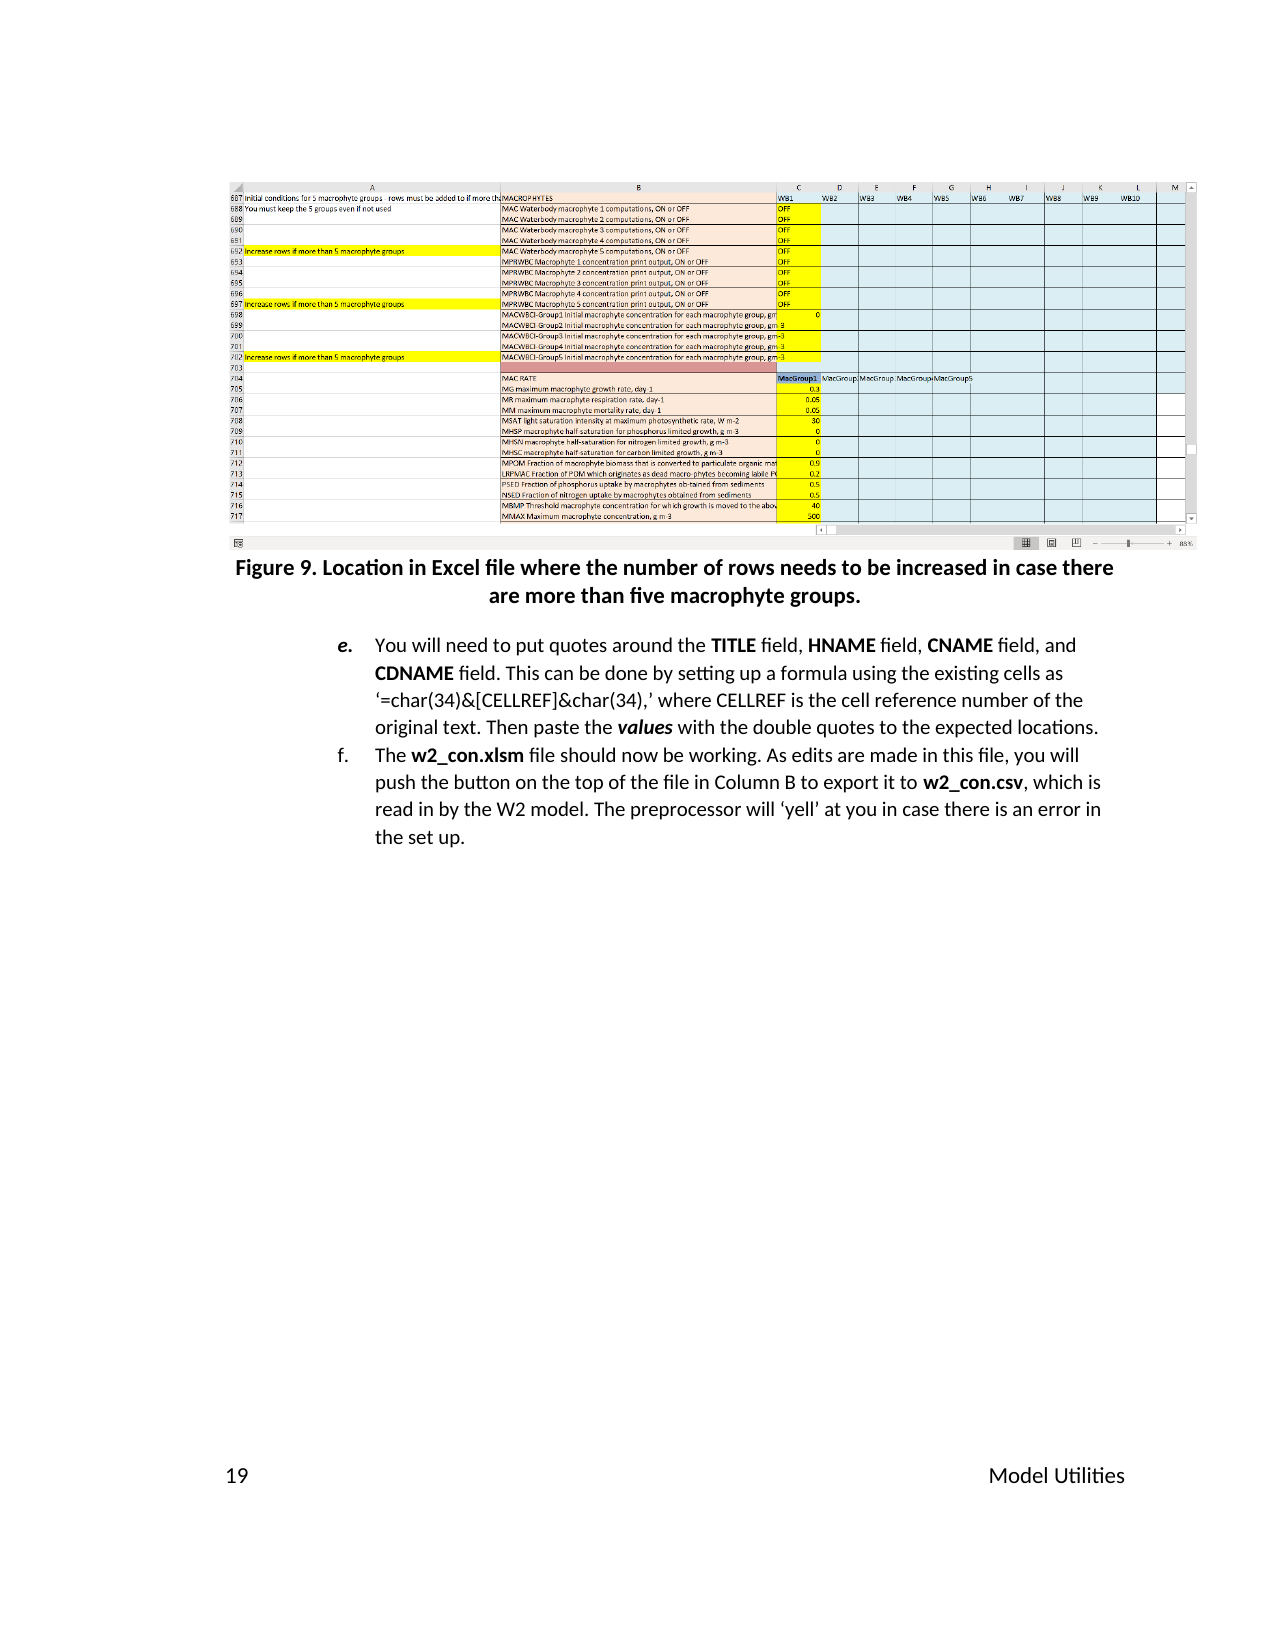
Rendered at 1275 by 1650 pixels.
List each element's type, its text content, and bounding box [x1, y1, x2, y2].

picture [225, 180, 1200, 554]
list You will need to put quotes around the TITLE field, HNAME field, CNAME field, and CDNAME field. This can be done by setting up a formula using the existing cells as ‘=char(34)&[CELLREF]&char(34),’ where CELLREF is the cell reference number of the original text. Then paste the values with the double quotes to the expected locations. [337, 632, 1125, 740]
text Figure 9. Location in Excel file where the number of rows needs to be increased in case there are more than five macrophyte groups. [225, 554, 1125, 609]
list The w2_con.xlsm file should now be working. As edits are made in this file, you will push the button on the top of the file in Column B to export it to w2_con.csv, which is read in by the W2 model. The preprocessor will ‘yell’ at you in case there is an error in the set up. [337, 742, 1125, 849]
